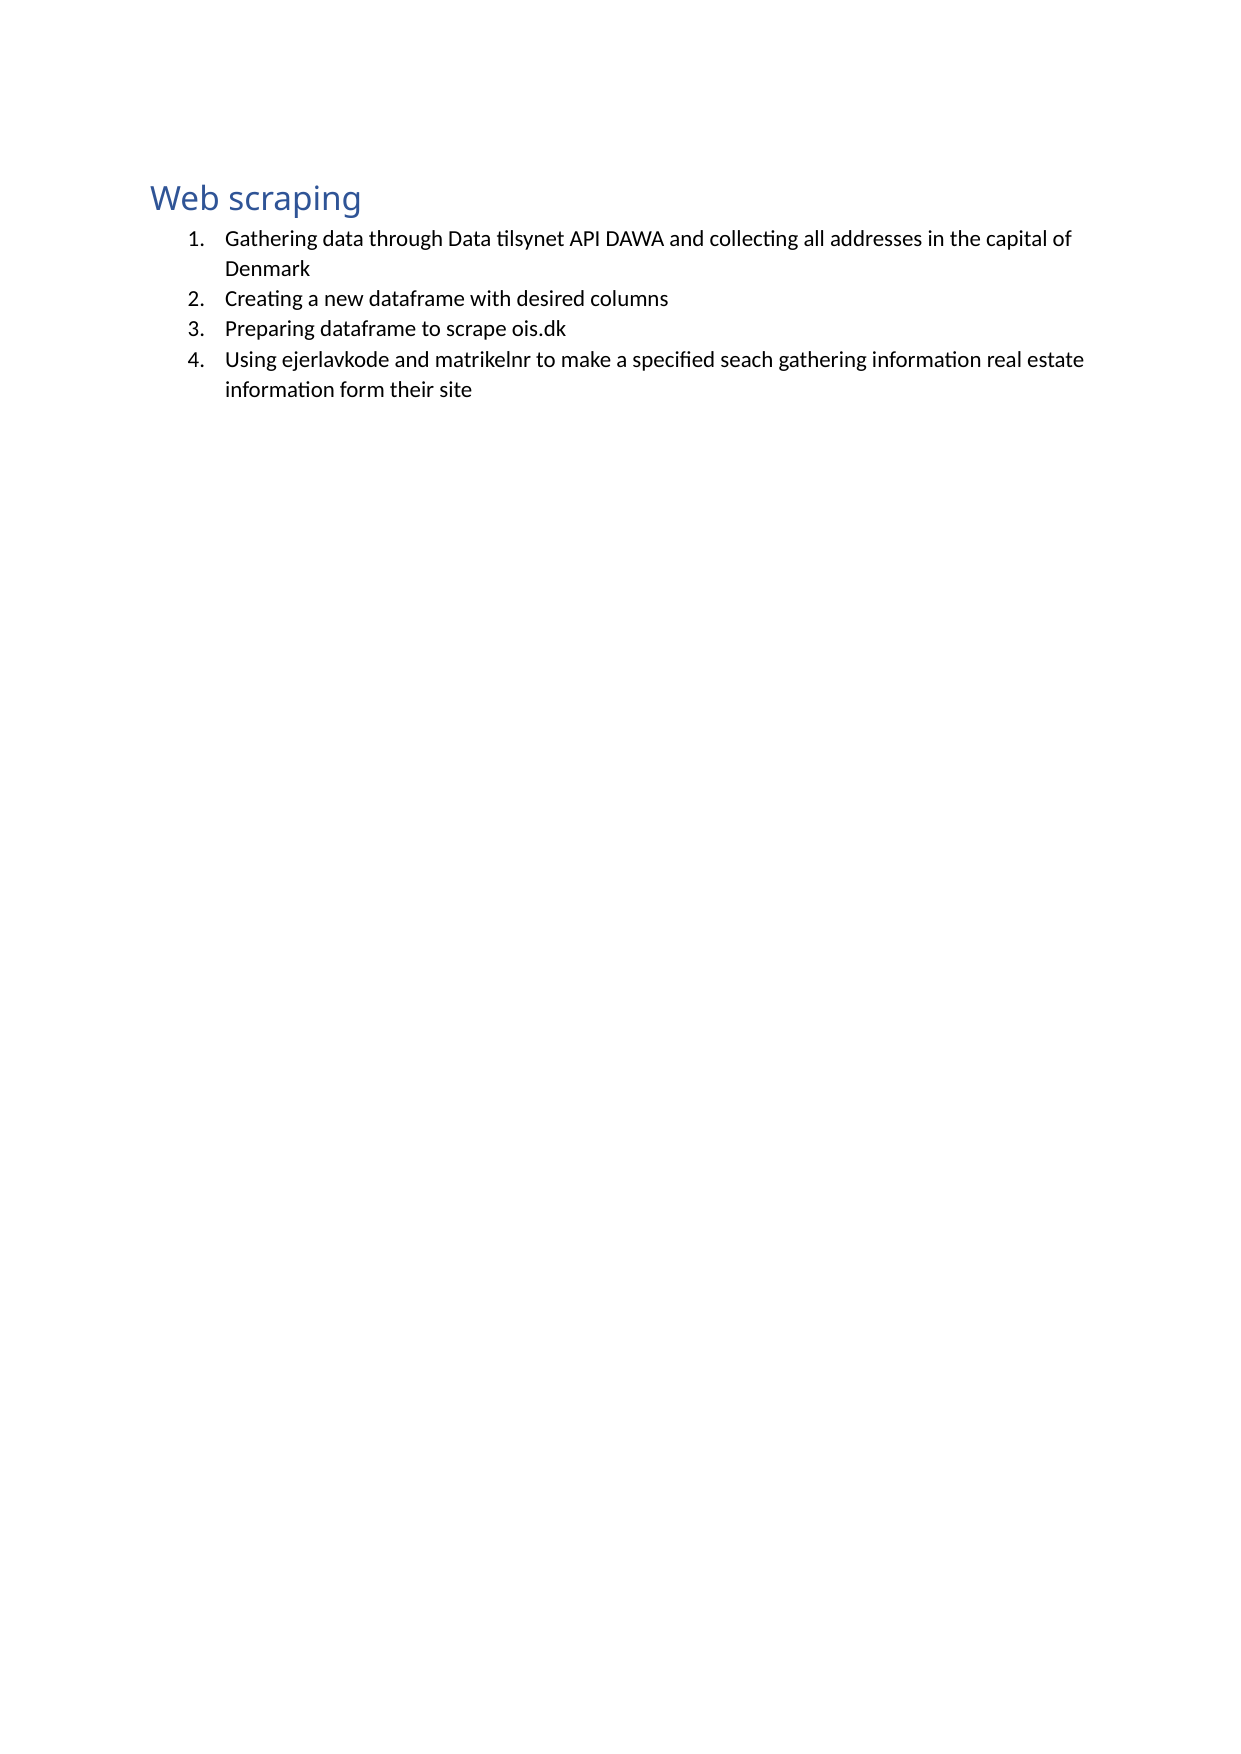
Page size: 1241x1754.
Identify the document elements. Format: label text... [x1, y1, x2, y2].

subtitle Web scraping [150, 175, 1090, 220]
list Creating a new dataframe with desired columns [187, 284, 1090, 312]
list Gathering data through Data tilsynet API DAWA and collecting all addresses in the capital of Denmark [187, 224, 1090, 282]
list Using ejerlavkode and matrikelnr to make a specified seach gathering information real estate information form their site [187, 345, 1090, 403]
list Preparing dataframe to scrape ois.dk [187, 314, 1090, 343]
